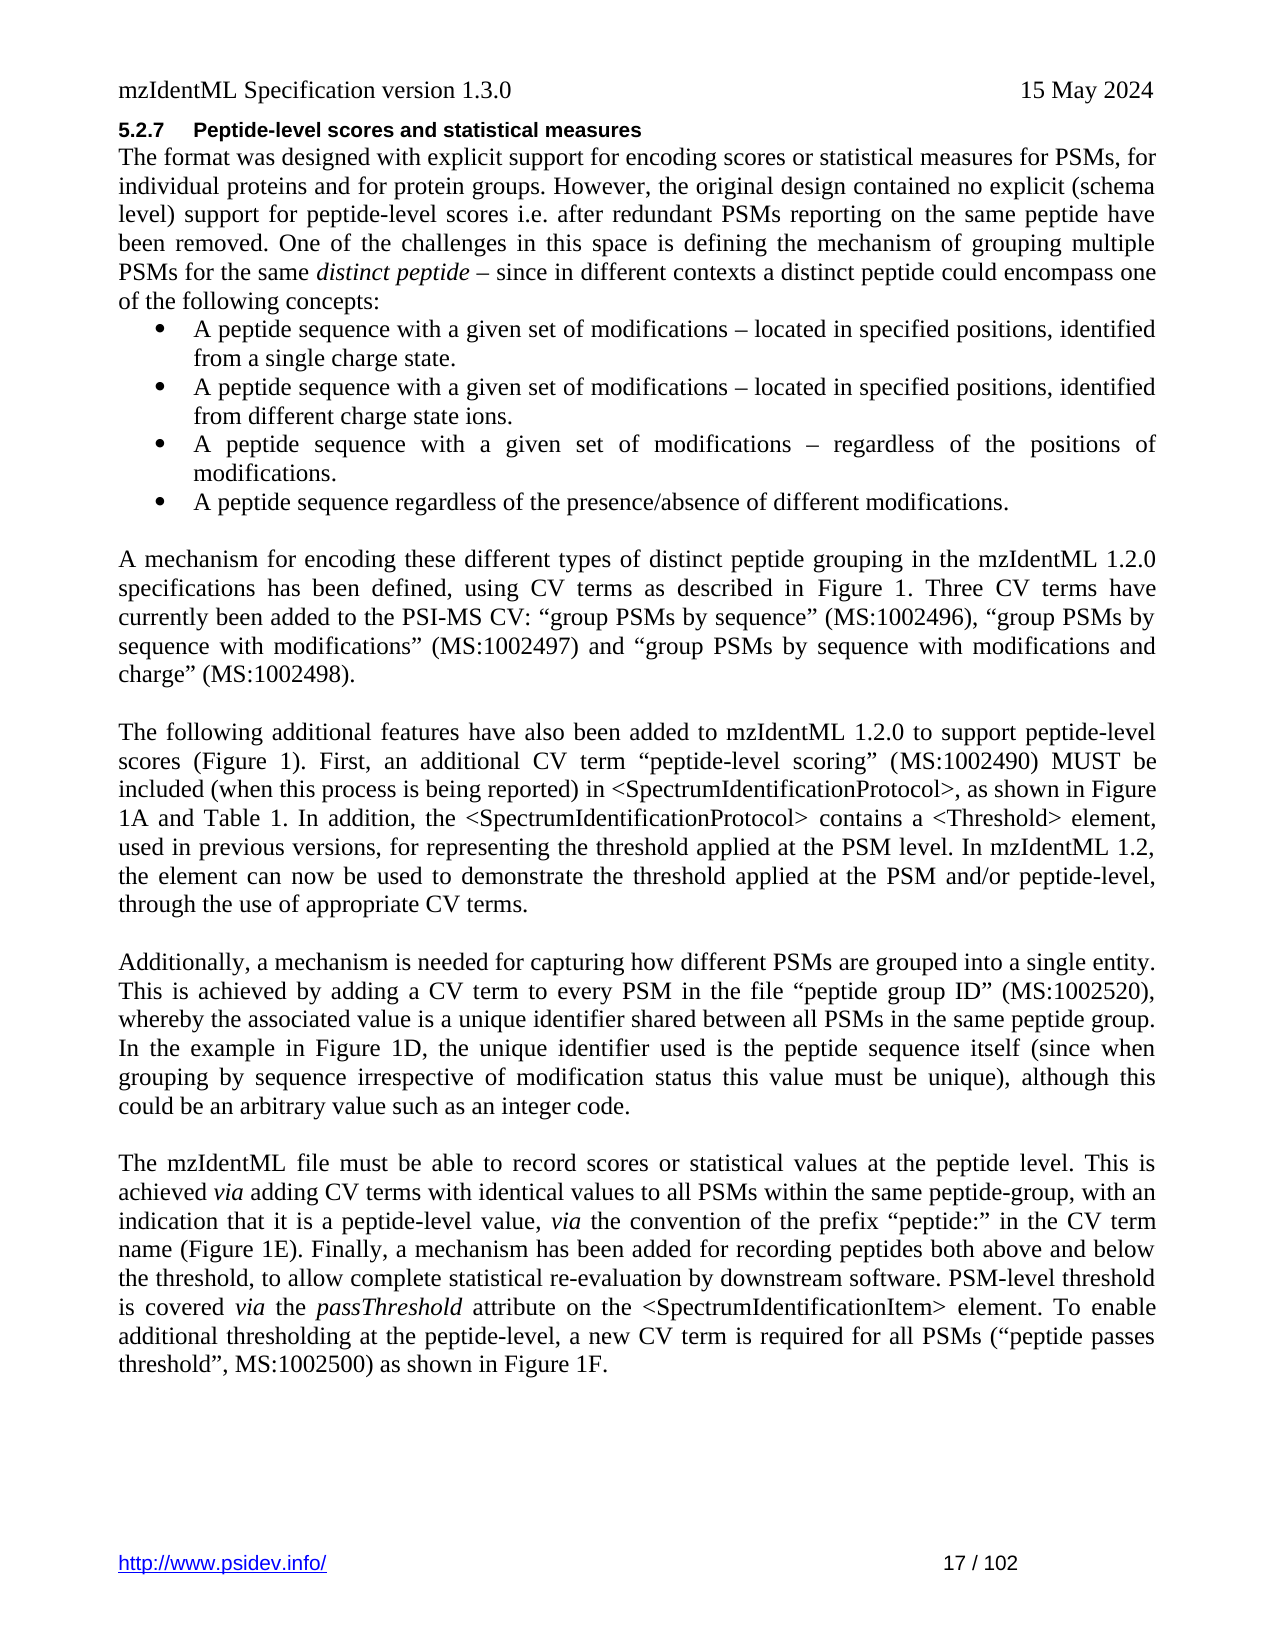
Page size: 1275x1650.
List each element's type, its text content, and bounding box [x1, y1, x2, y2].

subtitle Peptide-level scores and statistical measures [118, 118, 1157, 142]
text A mechanism for encoding these different types of distinct peptide grouping in the mzIdentML 1.2.0 specifications has been defined, using CV terms as described in Figure 1. Three CV terms have currently been added to the PSI-MS CV: “group PSMs by sequence” (MS:1002496), “group PSMs by sequence with modifications” (MS:1002497) and “group PSMs by sequence with modifications and charge” (MS:1002498). [118, 544, 1157, 688]
text The following additional features have also been added to mzIdentML 1.2.0 to support peptide-level scores (Figure 1). First, an additional CV term “peptide-level scoring” (MS:1002490) MUST be included (when this process is being reported) in <SpectrumIdentificationProtocol>, as shown in Figure 1A and Table 1. In addition, the <SpectrumIdentificationProtocol> contains a <Threshold> element, used in previous versions, for representing the threshold applied at the PSM level. In mzIdentML 1.2, the element can now be used to demonstrate the threshold applied at the PSM and/or peptide-level, through the use of appropriate CV terms. [118, 717, 1157, 918]
list A peptide sequence with a given set of modifications – located in specified positions, identified from different charge state ions. [156, 372, 1157, 429]
list A peptide sequence with a given set of modifications – regardless of the positions of modifications. [156, 429, 1157, 487]
text The mzIdentML file must be able to record scores or statistical values at the peptide level. This is achieved via adding CV terms with identical values to all PSMs within the same peptide-group, with an indication that it is a peptide-level value, via the convention of the prefix “peptide:” in the CV term name (Figure 1E). Finally, a mechanism has been added for recording peptides both above and below the threshold, to allow complete statistical re-evaluation by downstream software. PSM-level threshold is covered via the passThreshold attribute on the <SpectrumIdentificationItem> element. To enable additional thresholding at the peptide-level, a new CV term is required for all PSMs (“peptide passes threshold”, MS:1002500) as shown in Figure 1F. [118, 1148, 1157, 1378]
list A peptide sequence regardless of the presence/absence of different modifications. [156, 487, 1157, 516]
text Additionally, a mechanism is needed for capturing how different PSMs are grouped into a single entity. This is achieved by adding a CV term to every PSM in the file “peptide group ID” (MS:1002520), whereby the associated value is a unique identifier shared between all PSMs in the same peptide group. In the example in Figure 1D, the unique identifier used is the peptide sequence itself (since when grouping by sequence irrespective of modification status this value must be unique), although this could be an arbitrary value such as an integer code. [118, 947, 1157, 1119]
text The format was designed with explicit support for encoding scores or statistical measures for PSMs, for individual proteins and for protein groups. However, the original design contained no explicit (schema level) support for peptide-level scores i.e. after redundant PSMs reporting on the same peptide have been removed. One of the challenges in this space is defining the mechanism of grouping multiple PSMs for the same distinct peptide – since in different contexts a distinct peptide could encompass one of the following concepts: [118, 142, 1157, 314]
list A peptide sequence with a given set of modifications – located in specified positions, identified from a single charge state. [156, 314, 1157, 372]
